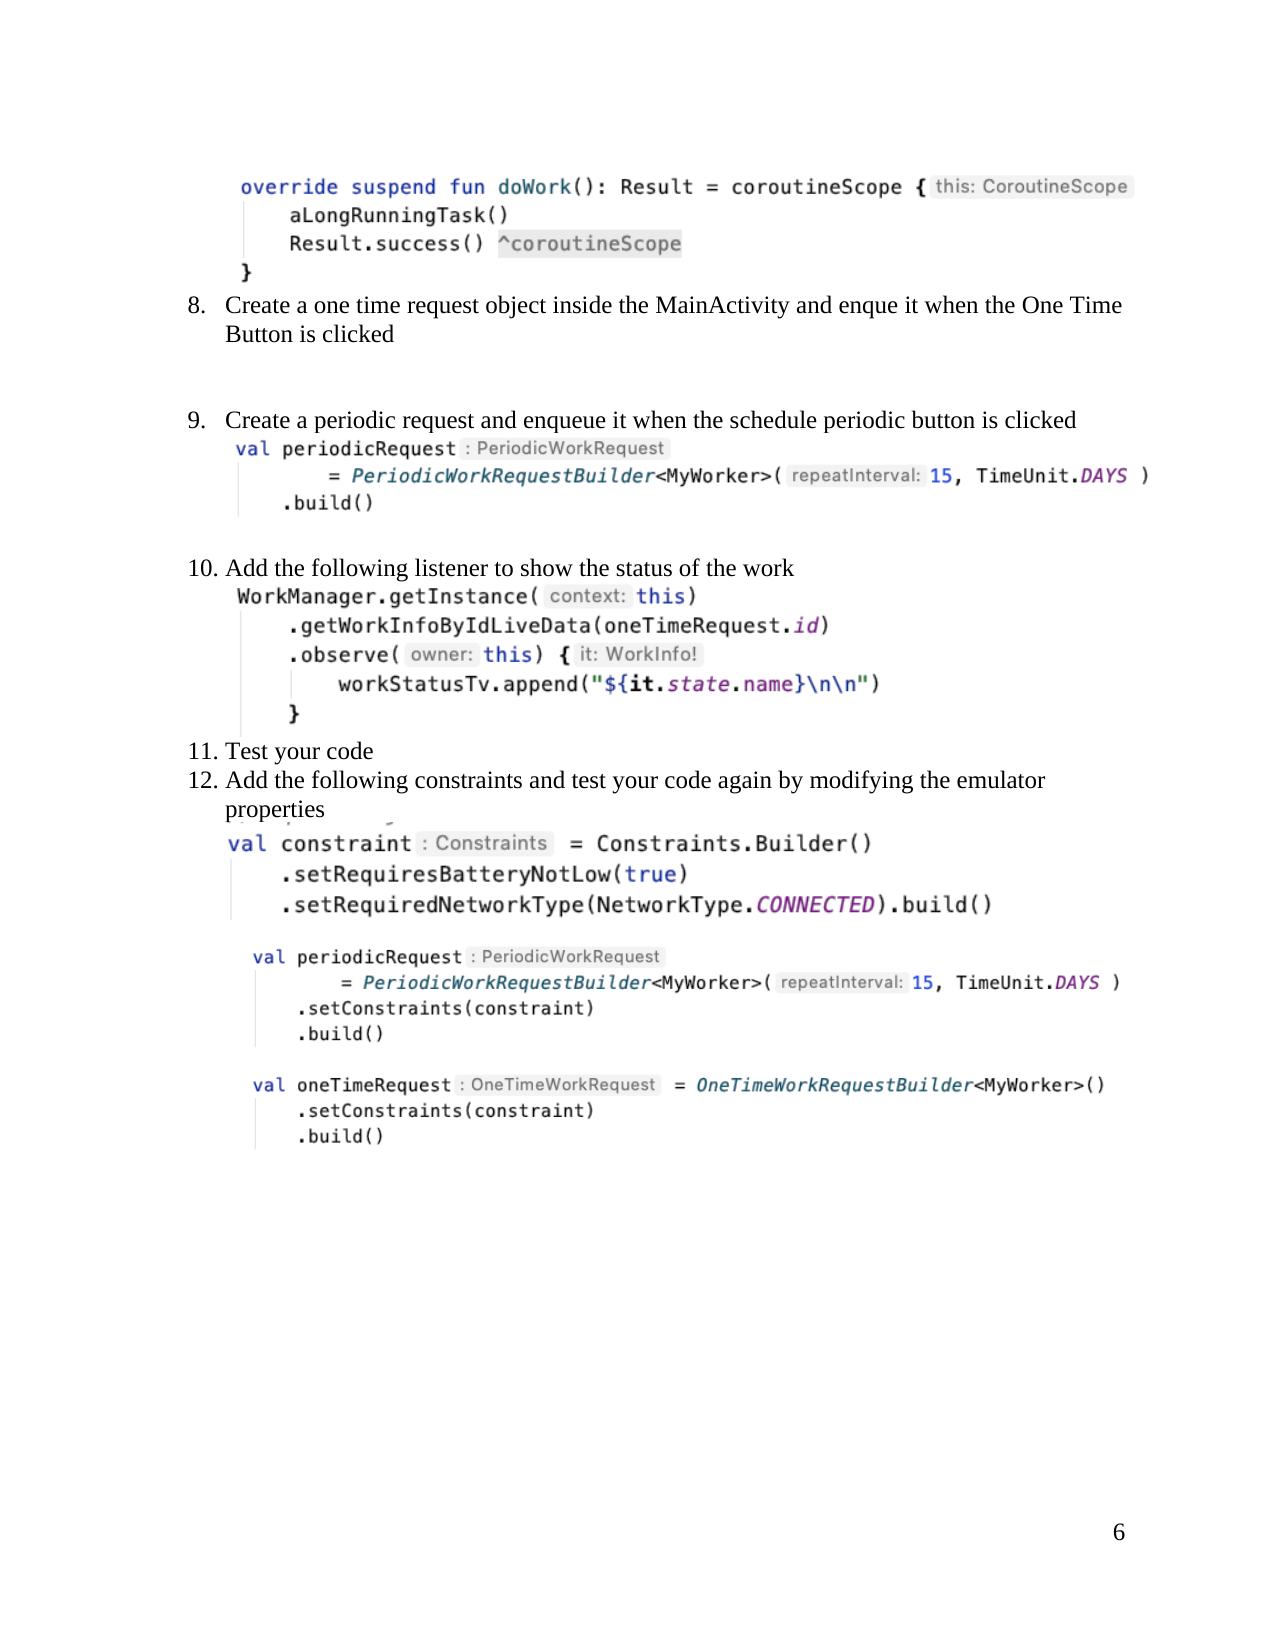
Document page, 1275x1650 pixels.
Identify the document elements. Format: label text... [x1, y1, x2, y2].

list Test your code [187, 736, 1125, 765]
picture [225, 173, 1175, 290]
picture [225, 822, 1200, 1156]
list Add the following constraints and test your code again by modifying the emulator properties [187, 765, 1125, 822]
picture [225, 582, 1200, 737]
list Create a one time request object inside the MainActivity and enque it when the One Time Button is clicked [187, 290, 1125, 347]
list Add the following listener to show the status of the work [187, 553, 1125, 582]
picture [225, 433, 1167, 525]
